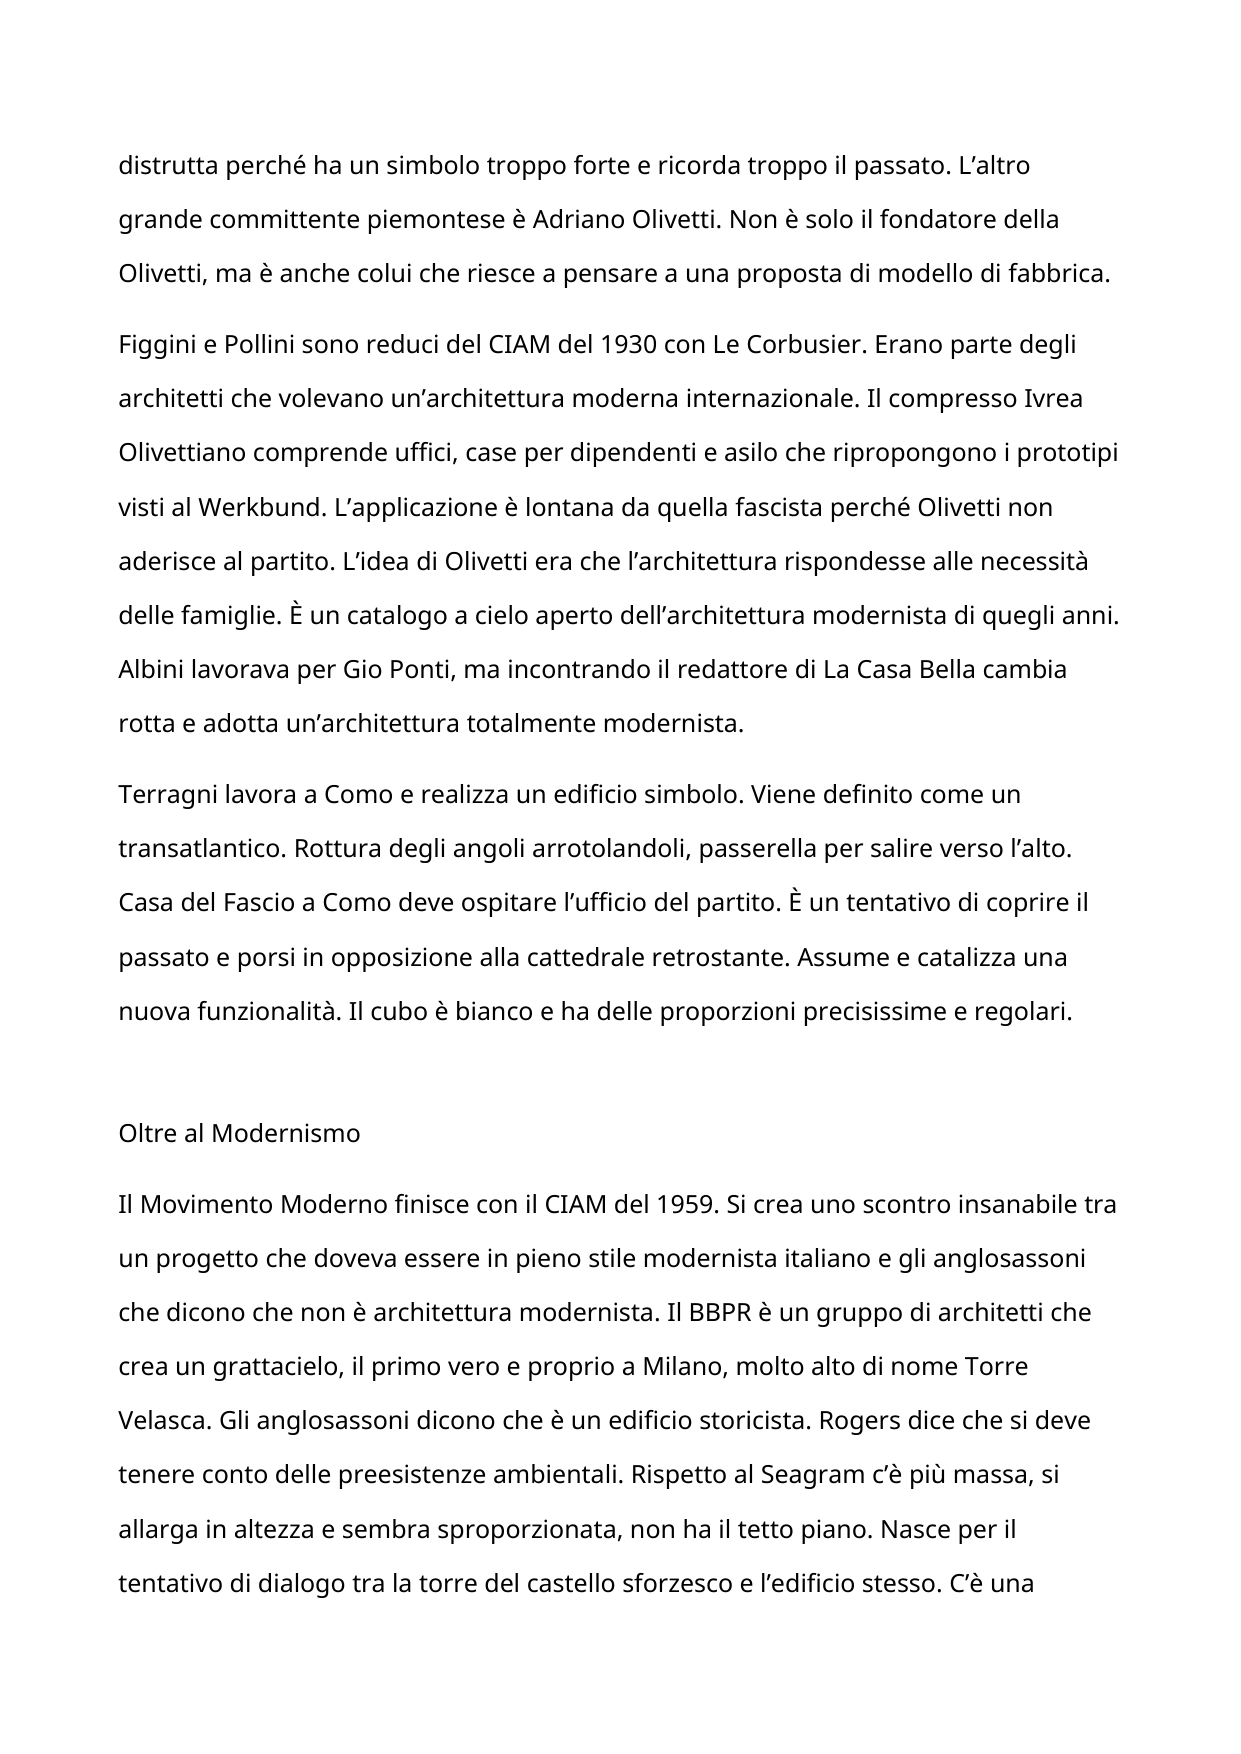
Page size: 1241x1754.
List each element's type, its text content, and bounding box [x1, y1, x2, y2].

text Terragni lavora a Como e realizza un edificio simbolo. Viene definito come un transatlantico. Rottura degli angoli arrotolandoli, passerella per salire verso l’alto. Casa del Fascio a Como deve ospitare l’ufficio del partito. È un tentativo di coprire il passato e porsi in opposizione alla cattedrale retrostante. Assume e catalizza una nuova funzionalità. Il cubo è bianco e ha delle proporzioni precisissime e regolari. [118, 777, 1122, 1039]
text Oltre al Modernismo [118, 1115, 1122, 1161]
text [118, 1186, 1122, 1611]
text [118, 148, 1122, 301]
text Figgini e Pollini sono reduci del CIAM del 1930 con Le Corbusier. Erano parte degli architetti che volevano un’architettura moderna internazionale. Il compresso Ivrea Olivettiano comprende uffici, case per dipendenti e asilo che ripropongono i prototipi visti al Werkbund. L’applicazione è lontana da quella fascista perché Olivetti non aderisce al partito. L’idea di Olivetti era che l’architettura rispondesse alle necessità delle famiglie. È un catalogo a cielo aperto dell’architettura modernista di quegli anni. Albini lavorava per Gio Ponti, ma incontrando il redattore di La Casa Bella cambia rotta e adotta un’architettura totalmente modernista. [118, 327, 1122, 751]
